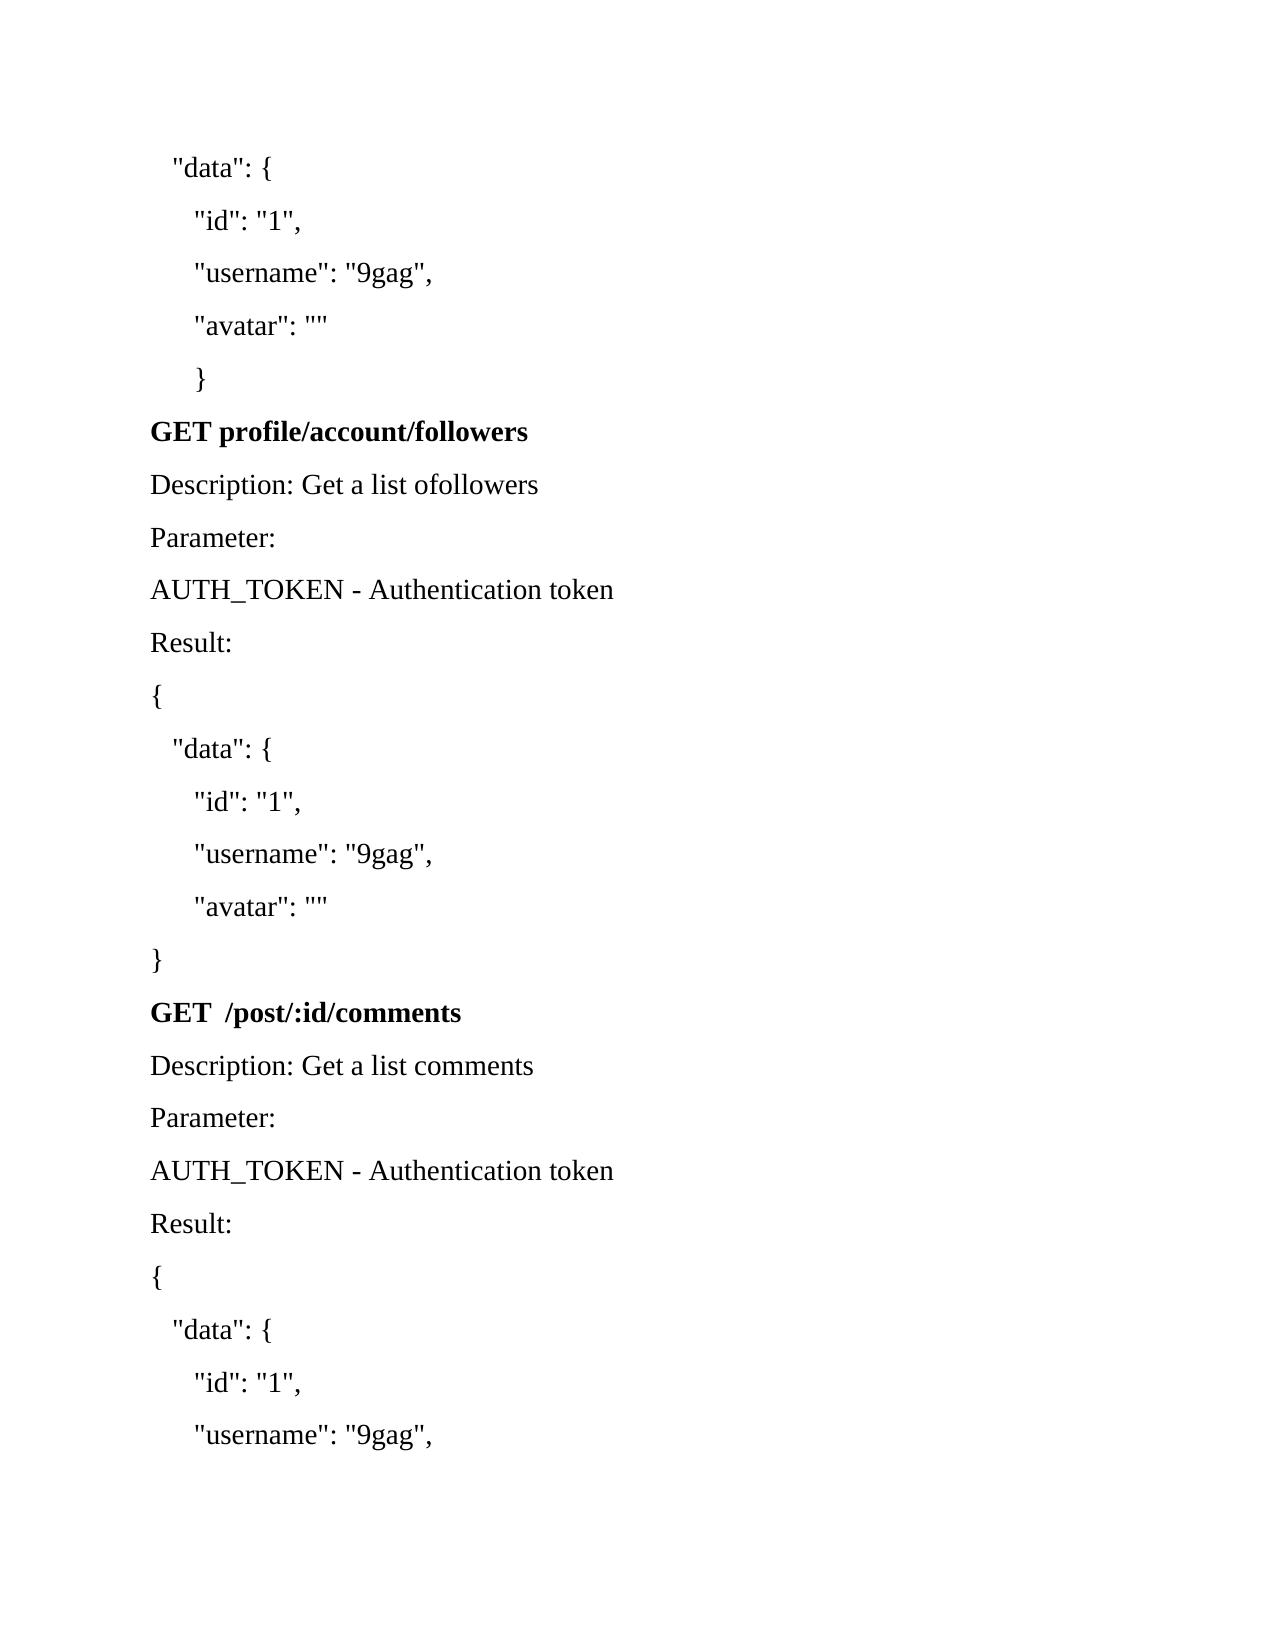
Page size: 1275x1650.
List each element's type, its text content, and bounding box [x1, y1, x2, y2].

text "username": "9gag", [150, 1417, 1125, 1451]
text } [150, 361, 1125, 395]
text "avatar": "" [150, 308, 1125, 342]
text "data": { [150, 731, 1125, 764]
text } [150, 942, 1125, 976]
text Parameter: [150, 1101, 1140, 1134]
text "avatar": "" [150, 889, 1125, 923]
text GET /post/:id/comments [150, 995, 1125, 1028]
text "username": "9gag", [150, 837, 1125, 870]
text AUTH_TOKEN - Authentication token [150, 572, 1125, 606]
text Result: [150, 625, 1125, 659]
text Description: Get a list ofollowers [150, 467, 1125, 500]
text "id": "1", [150, 1365, 1125, 1398]
text "id": "1", [150, 784, 1125, 817]
text "data": { [150, 1312, 1125, 1345]
text Parameter: [150, 520, 1125, 553]
text GET profile/account/followers [150, 414, 1125, 448]
text Description: Get a list comments [150, 1048, 1140, 1081]
text "data": { [150, 150, 1125, 183]
text { [150, 678, 1125, 712]
text "id": "1", [150, 203, 1125, 236]
text AUTH_TOKEN - Authentication token [150, 1153, 1125, 1187]
text "username": "9gag", [150, 256, 1125, 289]
text Result: [150, 1206, 1125, 1240]
text { [150, 1259, 1125, 1293]
